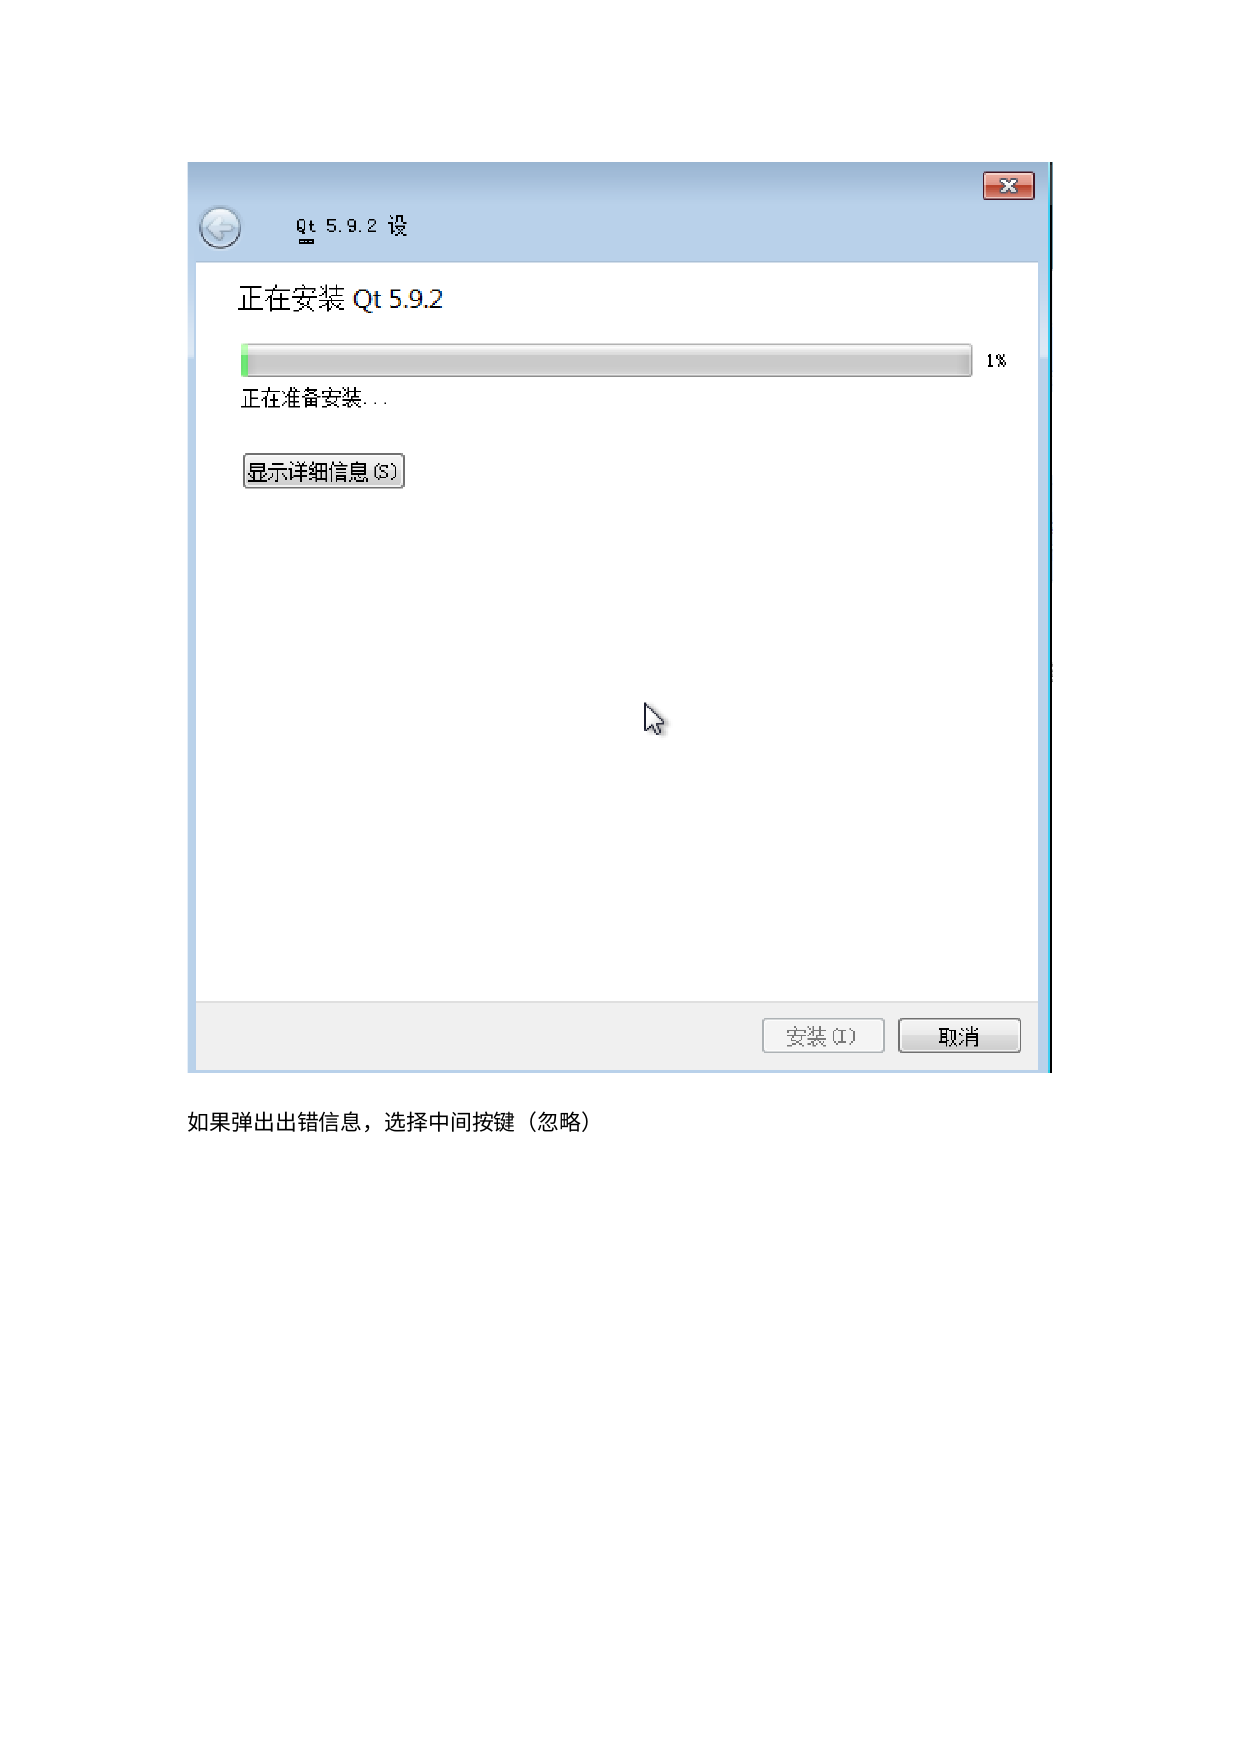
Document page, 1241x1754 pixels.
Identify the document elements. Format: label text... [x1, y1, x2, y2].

picture [187, 162, 1053, 1073]
text 如果弹出出错信息，选择中间按键（忽略） [187, 1104, 1053, 1137]
